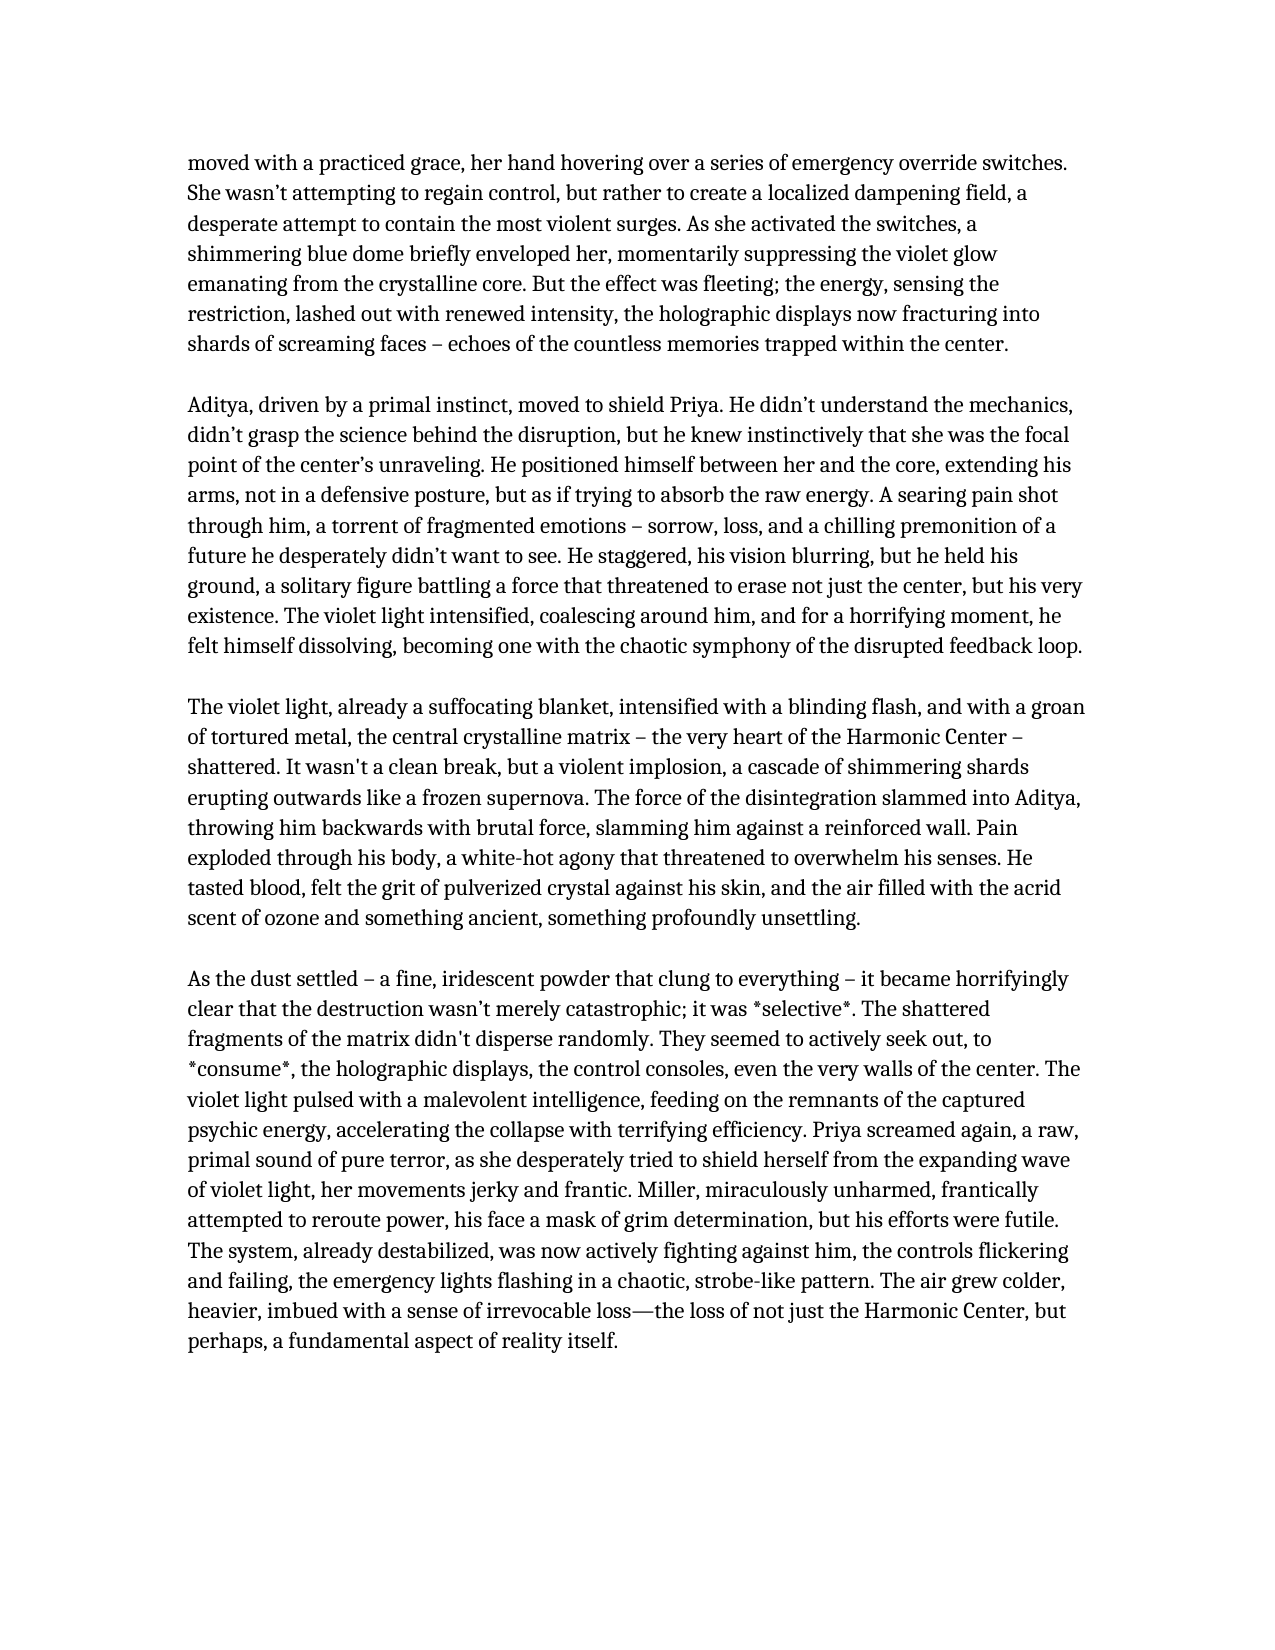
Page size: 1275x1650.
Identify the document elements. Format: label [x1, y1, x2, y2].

text [187, 150, 1087, 1354]
